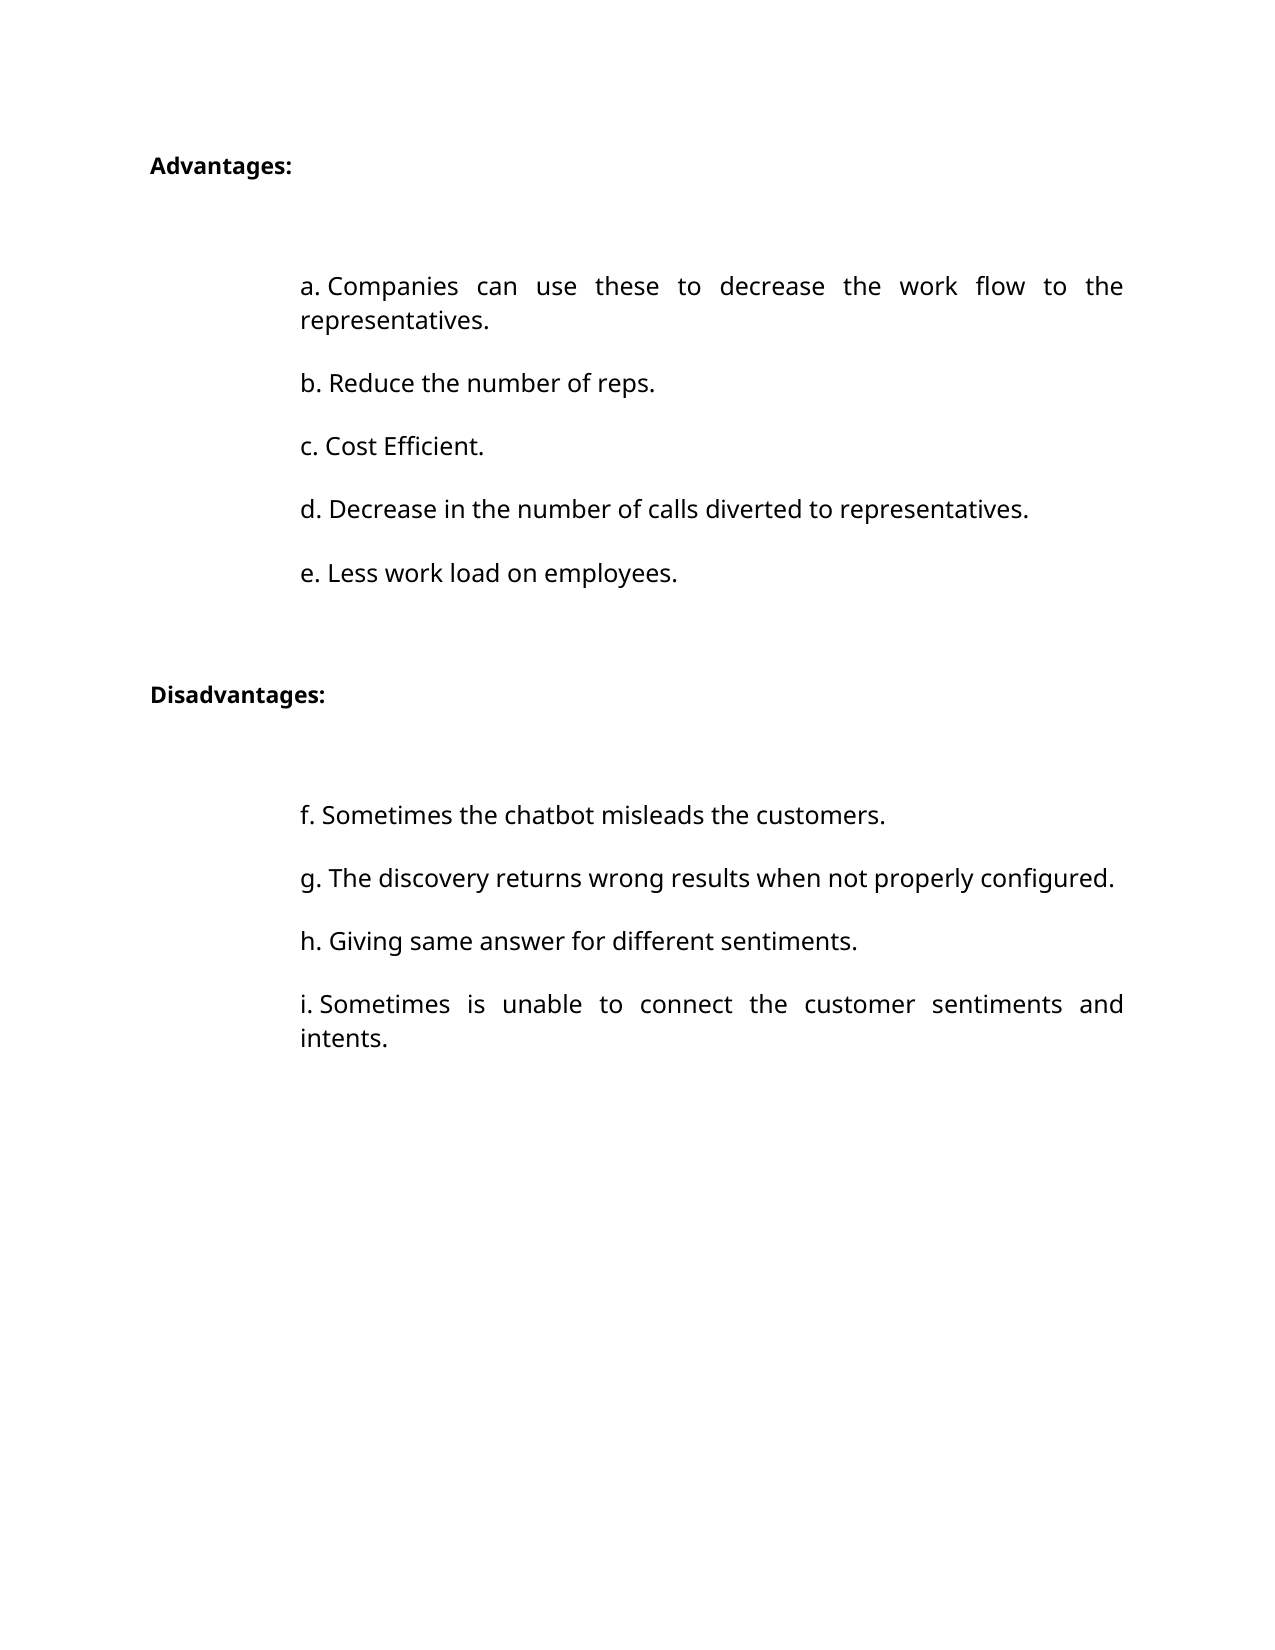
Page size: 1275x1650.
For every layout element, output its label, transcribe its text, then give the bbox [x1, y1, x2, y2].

text Disadvantages: [150, 679, 1125, 710]
list i. Sometimes is unable to connect the customer sentiments and intents. [300, 987, 1125, 1055]
text Advantages: [150, 150, 1125, 181]
list h. Giving same answer for different sentiments. [300, 924, 1125, 958]
list d. Decrease in the number of calls diverted to representatives. [300, 492, 1125, 526]
list c. Cost Efficient. [300, 429, 1125, 463]
list a. Companies can use these to decrease the work flow to the representatives. [300, 268, 1125, 336]
list e. Less work load on employees. [300, 555, 1125, 589]
list f. Sometimes the chatbot misleads the customers. [300, 797, 1125, 831]
list b. Reduce the number of reps. [300, 366, 1125, 400]
list g. The discovery returns wrong results when not properly configured. [300, 861, 1125, 894]
